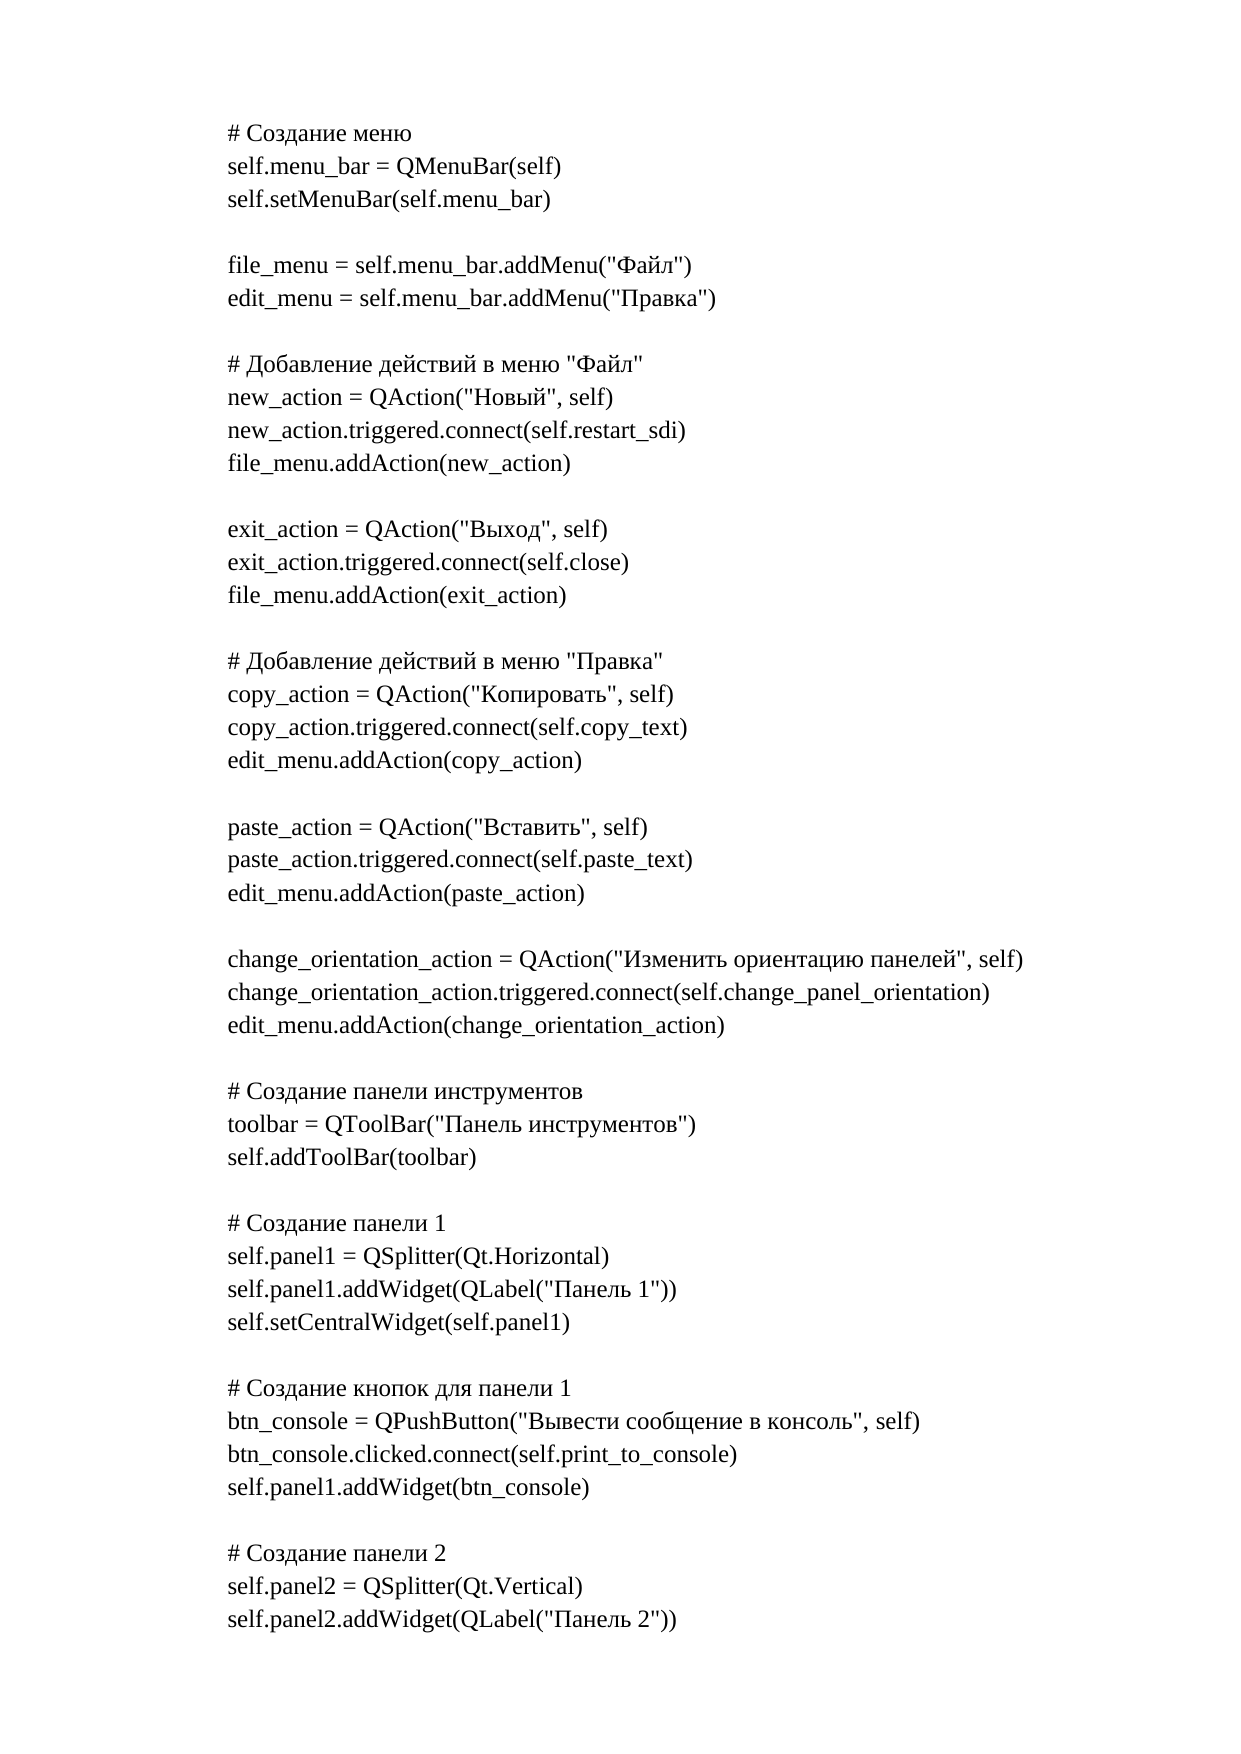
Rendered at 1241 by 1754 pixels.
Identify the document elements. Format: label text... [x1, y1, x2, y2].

text self.setCentralWidget(self.panel1) [177, 1307, 1181, 1336]
text self.setMenuBar(self.menu_bar) [177, 184, 1181, 213]
text # Создание панели 2 [177, 1538, 1181, 1567]
text edit_menu = self.menu_bar.addMenu("Правка") [177, 283, 1181, 312]
text self.addToolBar(toolbar) [177, 1142, 1181, 1171]
text self.menu_bar = QMenuBar(self) [177, 151, 1181, 180]
text self.panel2 = QSplitter(Qt.Vertical) [177, 1571, 1181, 1600]
text # Создание панели 1 [177, 1208, 1181, 1237]
text file_menu.addAction(new_action) [177, 448, 1181, 477]
text new_action = QAction("Новый", self) [177, 382, 1181, 411]
text file_menu = self.menu_bar.addMenu("Файл") [177, 250, 1181, 279]
text self.panel2.addWidget(QLabel("Панель 2")) [177, 1604, 1181, 1633]
text exit_action.triggered.connect(self.close) [177, 547, 1181, 576]
text # Создание кнопок для панели 1 [177, 1373, 1181, 1402]
text edit_menu.addAction(change_orientation_action) [177, 1010, 1181, 1038]
text edit_menu.addAction(paste_action) [177, 878, 1181, 906]
text copy_action = QAction("Копировать", self) [177, 679, 1181, 708]
text edit_menu.addAction(copy_action) [177, 746, 1181, 774]
text file_menu.addAction(exit_action) [177, 580, 1181, 609]
text paste_action.triggered.connect(self.paste_text) [177, 844, 1181, 873]
text change_orientation_action = QAction("Изменить ориентацию панелей", self) [177, 944, 1181, 972]
text # Добавление действий в меню "Файл" [177, 349, 1181, 378]
text self.panel1 = QSplitter(Qt.Horizontal) [177, 1241, 1181, 1269]
text paste_action = QAction("Вставить", self) [177, 812, 1181, 840]
text change_orientation_action.triggered.connect(self.change_panel_orientation) [177, 977, 1181, 1005]
text new_action.triggered.connect(self.restart_sdi) [177, 415, 1181, 444]
text copy_action.triggered.connect(self.copy_text) [177, 712, 1181, 741]
text # Добавление действий в меню "Правка" [177, 646, 1181, 675]
text # Создание меню [177, 118, 1181, 147]
text btn_console.clicked.connect(self.print_to_console) [177, 1439, 1181, 1468]
text self.panel1.addWidget(QLabel("Панель 1")) [177, 1274, 1181, 1303]
text self.panel1.addWidget(btn_console) [177, 1472, 1181, 1501]
text # Создание панели инструментов [177, 1076, 1181, 1104]
text toolbar = QToolBar("Панель инструментов") [177, 1109, 1181, 1137]
text btn_console = QPushButton("Вывести сообщение в консоль", self) [177, 1406, 1181, 1435]
text exit_action = QAction("Выход", self) [177, 514, 1181, 543]
